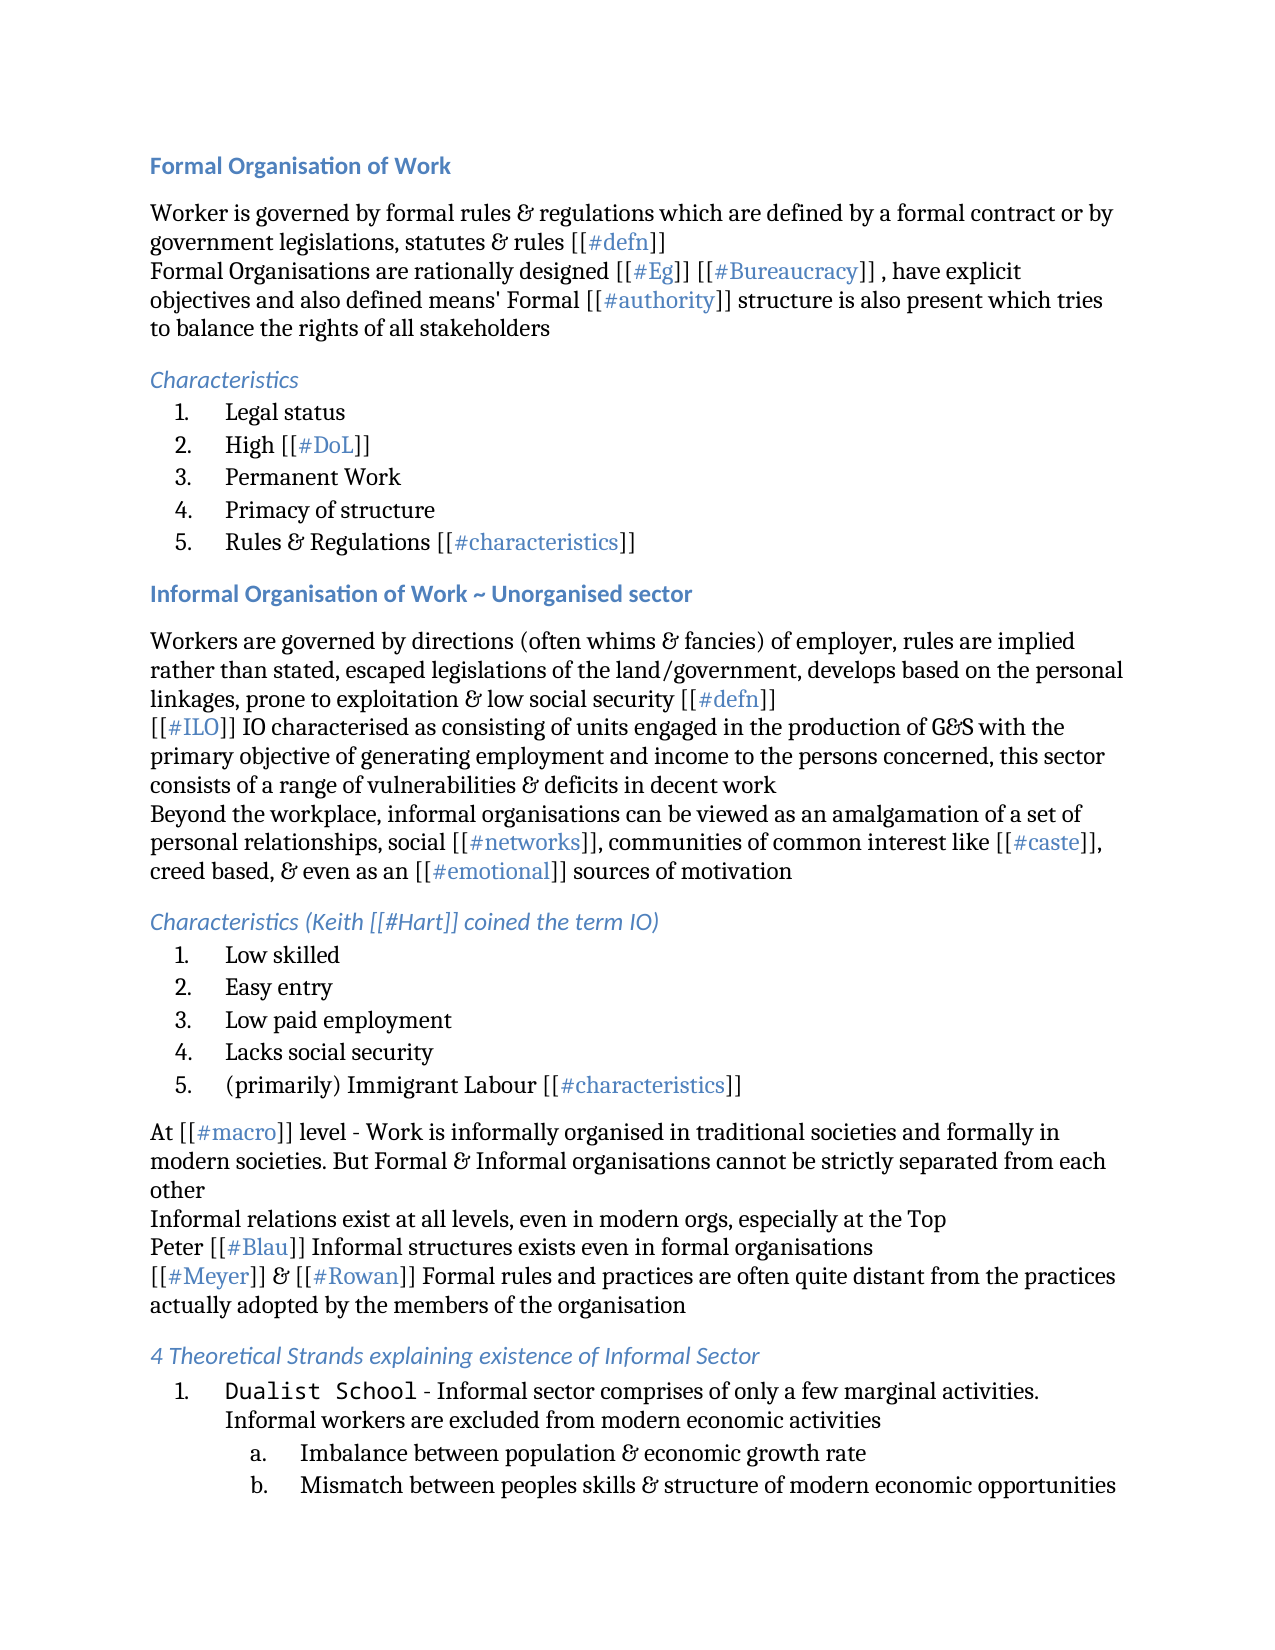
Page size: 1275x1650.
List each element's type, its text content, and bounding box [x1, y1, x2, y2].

list Imbalance between population & economic growth rate [250, 1438, 1125, 1467]
list Mismatch between peoples skills & structure of modern economic opportunities [250, 1471, 1125, 1500]
list Lacks social security [175, 1038, 1125, 1067]
list Low skilled [175, 941, 1125, 969]
subtitle 4 Theoretical Strands explaining existence of Informal Sector [150, 1340, 1125, 1371]
subtitle Characteristics [150, 364, 1125, 394]
text Workers are governed by directions (often whims & fancies) of employer, rules are implied rather than stated, escaped legislations of the land/government, develops based on the personal linkages, prone to exploitation & low social security [[#defn]] [[#ILO]] IO characterised as consisting of units engaged in the production of G&S with the primary objective of generating employment and income to the persons concerned, this sector consists of a range of vulnerabilities & deficits in decent work Beyond the workplace, informal organisations can be viewed as an amalgamation of a set of personal relationships, social [[#networks]], communities of common interest like [[#caste]], creed based, & even as an [[#emotional]] sources of motivation [150, 627, 1125, 886]
subtitle Characteristics (Keith [[#Hart]] coined the term IO) [150, 907, 1125, 937]
list Low paid employment [175, 1006, 1125, 1034]
text Worker is governed by formal rules & regulations which are defined by a formal contract or by government legislations, statutes & rules [[#defn]] Formal Organisations are rationally designed [[#Eg]] [[#Bureaucracy]] , have explicit objectives and also defined means' Formal [[#authority]] structure is also present which tries to balance the rights of all stakeholders [150, 199, 1125, 343]
list Dualist School - Informal sector comprises of only a few marginal activities. Informal workers are excluded from modern economic activities [175, 1375, 1125, 1435]
list Permanent Work [175, 463, 1125, 492]
text At [[#macro]] level - Work is informally organised in traditional societies and formally in modern societies. But Formal & Informal organisations cannot be strictly separated from each other Informal relations exist at all levels, even in modern orgs, especially at the Top Peter [[#Blau]] Informal structures exists even in formal organisations [[#Meyer]] & [[#Rowan]] Formal rules and practices are often quite distant from the practices actually adopted by the members of the organisation [150, 1118, 1125, 1319]
list High [[#DoL]] [175, 431, 1125, 459]
subtitle Formal Organisation of Work [150, 150, 1125, 181]
list Legal status [175, 398, 1125, 427]
list (primarily) Immigrant Labour [[#characteristics]] [175, 1071, 1125, 1099]
list Easy entry [175, 973, 1125, 1002]
list Primacy of structure [175, 496, 1125, 524]
subtitle Informal Organisation of Work ~ Unorganised sector [150, 578, 1125, 608]
list Rules & Regulations [[#characteristics]] [175, 528, 1125, 557]
